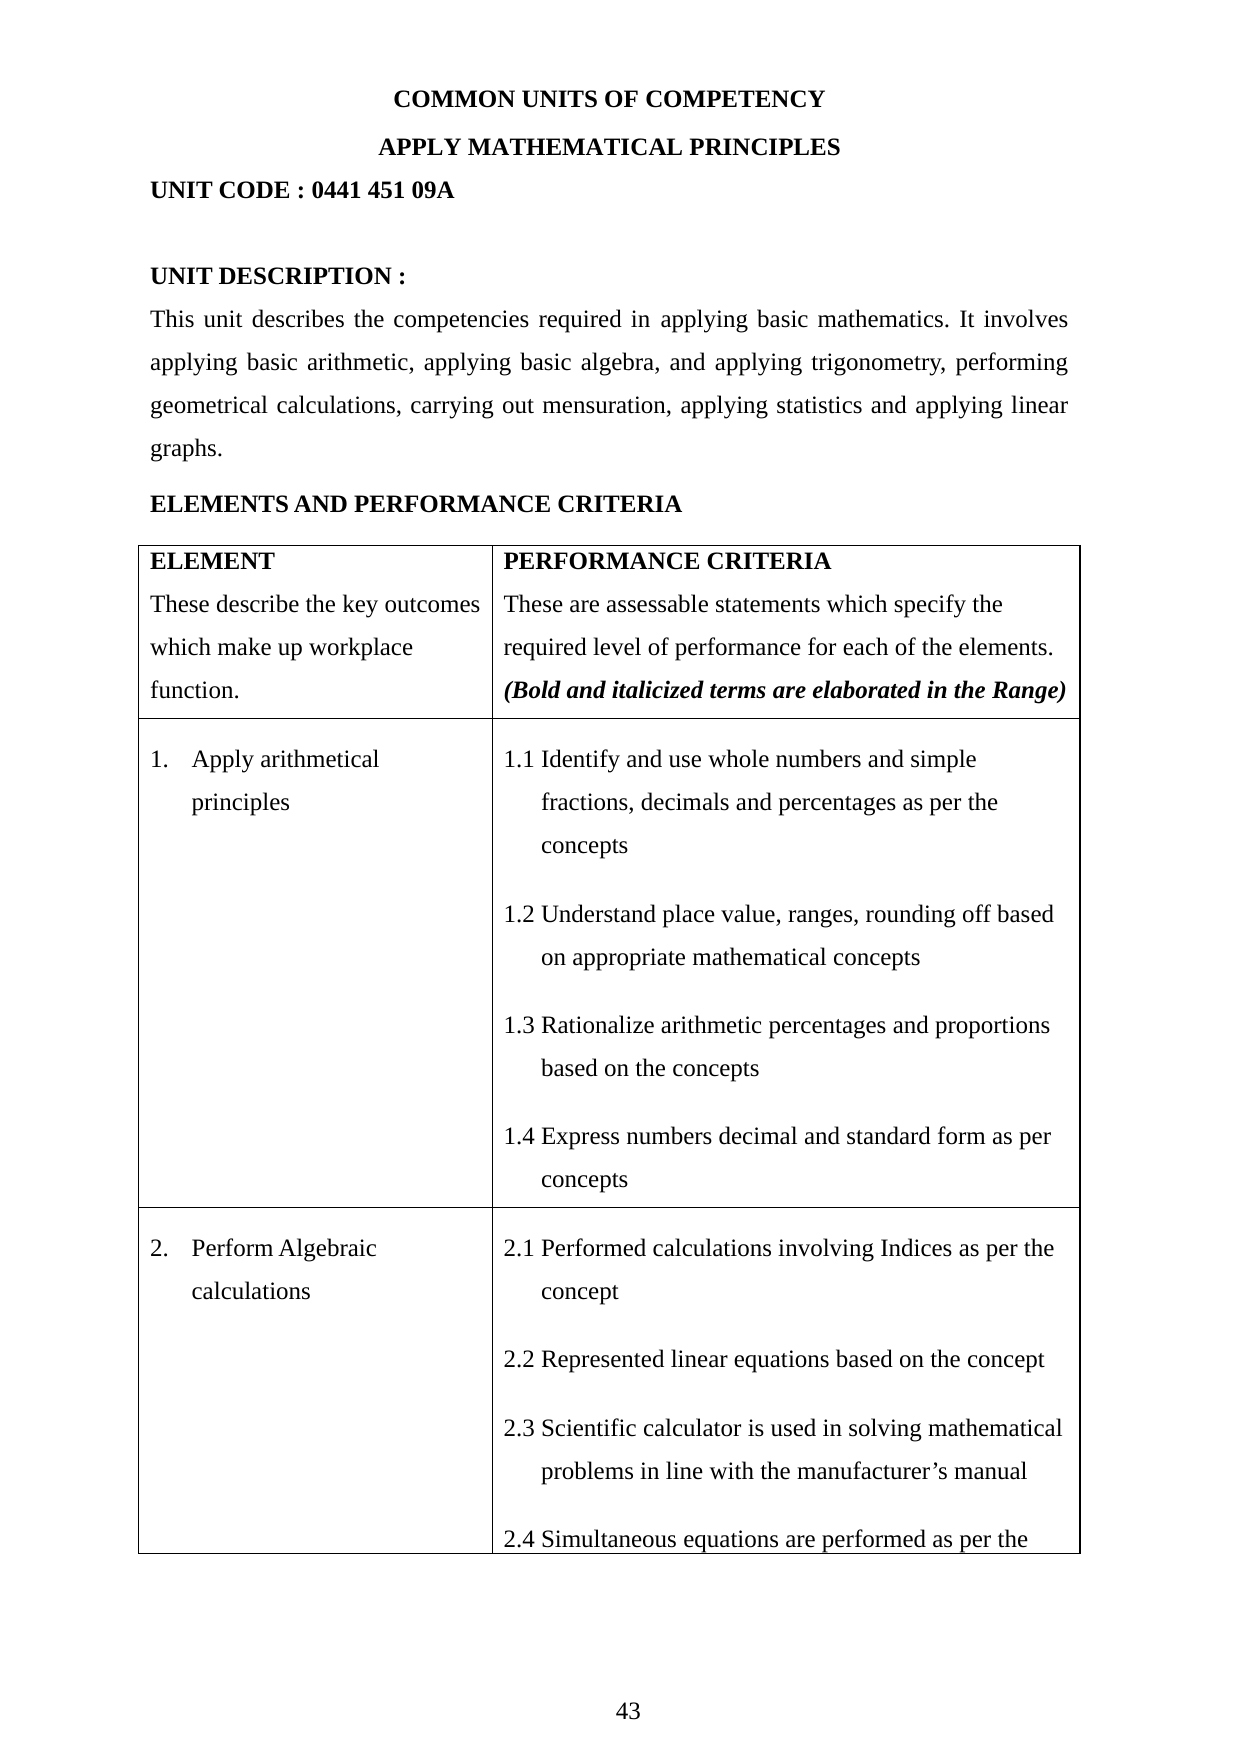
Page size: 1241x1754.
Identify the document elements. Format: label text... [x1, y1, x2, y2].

subtitle APPLY MATHEMATICAL PRINCIPLES [150, 132, 1069, 160]
subtitle COMMON UNITS OF COMPETENCY [150, 84, 1069, 113]
table_cell Apply arithmetical principles [139, 719, 492, 1207]
text UNIT DESCRIPTION : [150, 261, 1069, 290]
text ELEMENTS AND PERFORMANCE CRITERIA [150, 489, 1069, 518]
table_header PERFORMANCE CRITERIA These are assessable statements which specify the required level of performance for each of the elements. (Bold and italicized terms are elaborated in the Range) [493, 546, 1079, 718]
text This unit describes the competencies required in applying basic mathematics. It involves applying basic arithmetic, applying basic algebra, and applying trigonometry, performing geometrical calculations, carrying out mensuration, applying statistics and applying linear graphs. [150, 304, 1069, 462]
table_cell Perform Algebraic calculations [139, 1208, 492, 1553]
table_header ELEMENT These describe the key outcomes which make up workplace function. [139, 546, 492, 718]
text UNIT CODE : 0441 451 09A [150, 175, 1069, 203]
table_cell Identify and use whole numbers and simple fractions, decimals and percentages as per the concepts Understand place value, ranges, rounding off based on appropriate mathematical concepts Rationalize arithmetic percentages and proportions based on the concepts Express numbers decimal and standard form as per concepts [493, 719, 1079, 1207]
